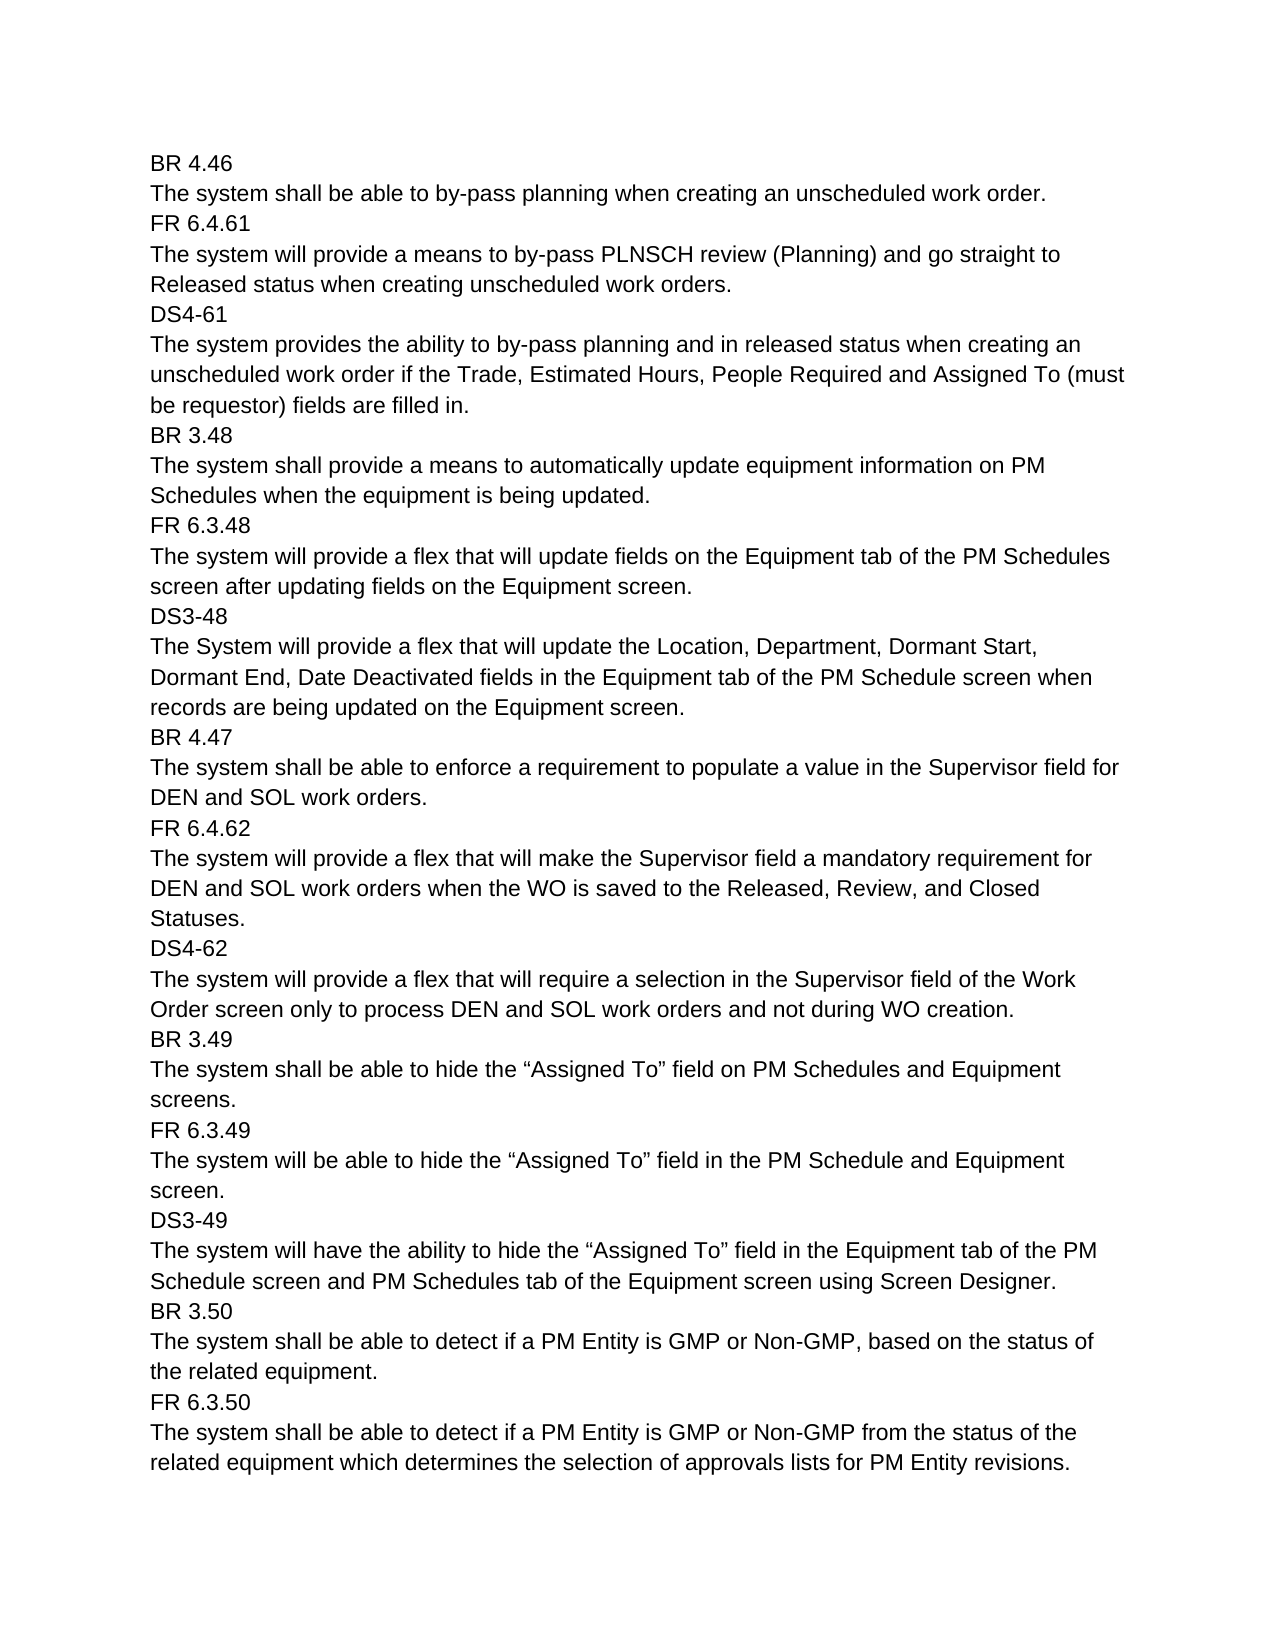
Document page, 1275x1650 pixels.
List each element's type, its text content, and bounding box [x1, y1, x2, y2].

text DS4-62 [150, 935, 1125, 962]
text DS4-61 [150, 301, 1125, 327]
text DS3-48 [150, 603, 1125, 629]
text The system shall provide a means to automatically update equipment information on PM Schedules when the equipment is being updated. [150, 452, 1125, 509]
text The system will have the ability to hide the “Assigned To” field in the Equipment tab of the PM Schedule screen and PM Schedules tab of the Equipment screen using Screen Designer. [150, 1237, 1125, 1294]
text The system shall be able to detect if a PM Entity is GMP or Non-GMP, based on the status of the related equipment. [150, 1328, 1125, 1385]
text The system will be able to hide the “Assigned To” field in the PM Schedule and Equipment screen. [150, 1147, 1125, 1203]
text FR 6.4.61 [150, 210, 1125, 237]
text BR 4.47 [150, 724, 1125, 750]
text BR 3.48 [150, 422, 1125, 448]
text The system will provide a means to by-pass PLNSCH review (Planning) and go straight to Released status when creating unscheduled work orders. [150, 241, 1125, 297]
text BR 3.50 [150, 1298, 1125, 1324]
text BR 3.49 [150, 1026, 1125, 1052]
text The system will provide a flex that will make the Supervisor field a mandatory requirement for DEN and SOL work orders when the WO is saved to the Released, Review, and Closed Statuses. [150, 845, 1125, 932]
text The system shall be able to by-pass planning when creating an unscheduled work order. [150, 180, 1125, 207]
text The system shall be able to hide the “Assigned To” field on PM Schedules and Equipment screens. [150, 1056, 1125, 1113]
text BR 4.46 [150, 150, 1125, 176]
text FR 6.3.48 [150, 512, 1125, 539]
text The system will provide a flex that will require a selection in the Supervisor field of the Work Order screen only to process DEN and SOL work orders and not during WO creation. [150, 966, 1125, 1022]
text DS3-49 [150, 1207, 1125, 1234]
text FR 6.3.50 [150, 1388, 1125, 1415]
text The system provides the ability to by-pass planning and in released status when creating an unscheduled work order if the Trade, Estimated Hours, People Required and Assigned To (must be requestor) fields are filled in. [150, 331, 1125, 418]
text The system shall be able to enforce a requirement to populate a value in the Supervisor field for DEN and SOL work orders. [150, 754, 1125, 811]
text The system shall be able to detect if a PM Entity is GMP or Non-GMP from the status of the related equipment which determines the selection of approvals lists for PM Entity revisions. [150, 1419, 1125, 1475]
text The System will provide a flex that will update the Location, Department, Dormant Start, Dormant End, Date Deactivated fields in the Equipment tab of the PM Schedule screen when records are being updated on the Equipment screen. [150, 633, 1125, 720]
text FR 6.4.62 [150, 814, 1125, 841]
text FR 6.3.49 [150, 1117, 1125, 1143]
text The system will provide a flex that will update fields on the Equipment tab of the PM Schedules screen after updating fields on the Equipment screen. [150, 543, 1125, 599]
